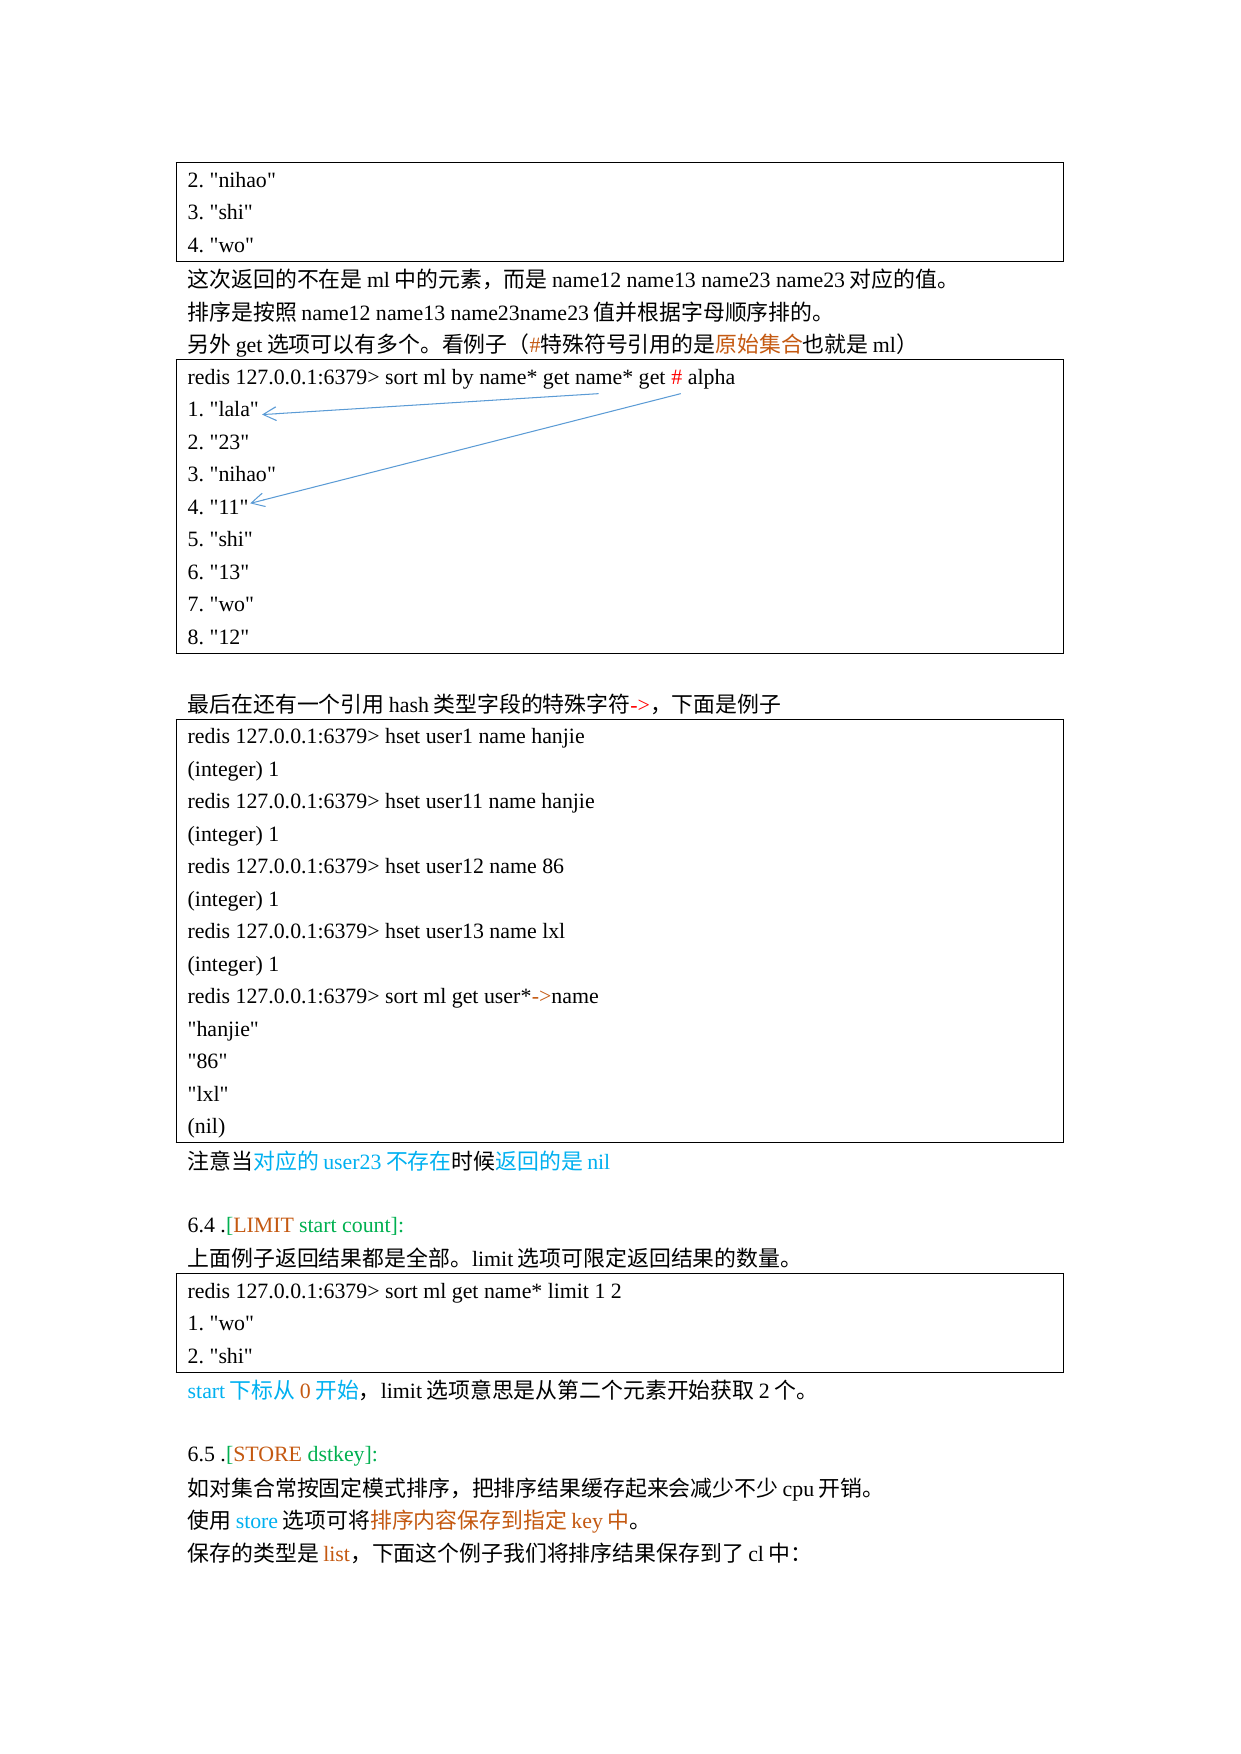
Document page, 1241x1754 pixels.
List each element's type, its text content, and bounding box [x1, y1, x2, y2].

text 这次返回的不在是ml中的元素，而是name12 name13 name23 name23对应的值。 [187, 262, 1053, 294]
text 另外get选项可以有多个。看例子（#特殊符号引用的是原始集合也就是ml） [187, 327, 1053, 359]
table_header redis 127.0.0.1:6379> sort ml by name* get name* alpha 1. "lala" 2. "nihao" 3. "shi" 4. "wo" [177, 163, 1063, 261]
table_header redis 127.0.0.1:6379> sort ml by name* get name* get # alpha 1. "lala" 2. "23" 3. "nihao" 4. "11" 5. "shi" 6. "13" 7. "wo" 8. "12" [177, 360, 1063, 653]
text 排序是按照name12 name13 name23name23值并根据字母顺序排的。 [187, 294, 1053, 327]
text start下标从0开始，limit选项意思是从第二个元素开始获取2个。 [187, 1373, 1053, 1405]
text 如对集合常按固定模式排序，把排序结果缓存起来会减少不少cpu开销。 [187, 1470, 1053, 1503]
text 最后在还有一个引用hash类型字段的特殊字符->，下面是例子 [187, 686, 1053, 719]
table_header redis 127.0.0.1:6379> sort ml get name* limit 1 2 1. "wo" 2. "shi" [177, 1274, 1063, 1372]
text 6.5 .[STORE dstkey]: [187, 1438, 1053, 1470]
table_header redis 127.0.0.1:6379> hset user1 name hanjie (integer) 1 redis 127.0.0.1:6379> hset user11 name hanjie (integer) 1 redis 127.0.0.1:6379> hset user12 name 86 (integer) 1 redis 127.0.0.1:6379> hset user13 name lxl (integer) 1 redis 127.0.0.1:6379> sort ml get user*->name "hanjie" "86" "lxl" (nil) [177, 720, 1063, 1142]
text 保存的类型是list，下面这个例子我们将排序结果保存到了cl中： [187, 1535, 1053, 1568]
text 上面例子返回结果都是全部。limit选项可限定返回结果的数量。 [187, 1241, 1053, 1273]
text 6.4 .[LIMIT start count]: [187, 1208, 1053, 1241]
text 使用store选项可将排序内容保存到指定key中。 [187, 1503, 1053, 1535]
text 注意当对应的user23不存在时候返回的是nil [187, 1143, 1053, 1176]
